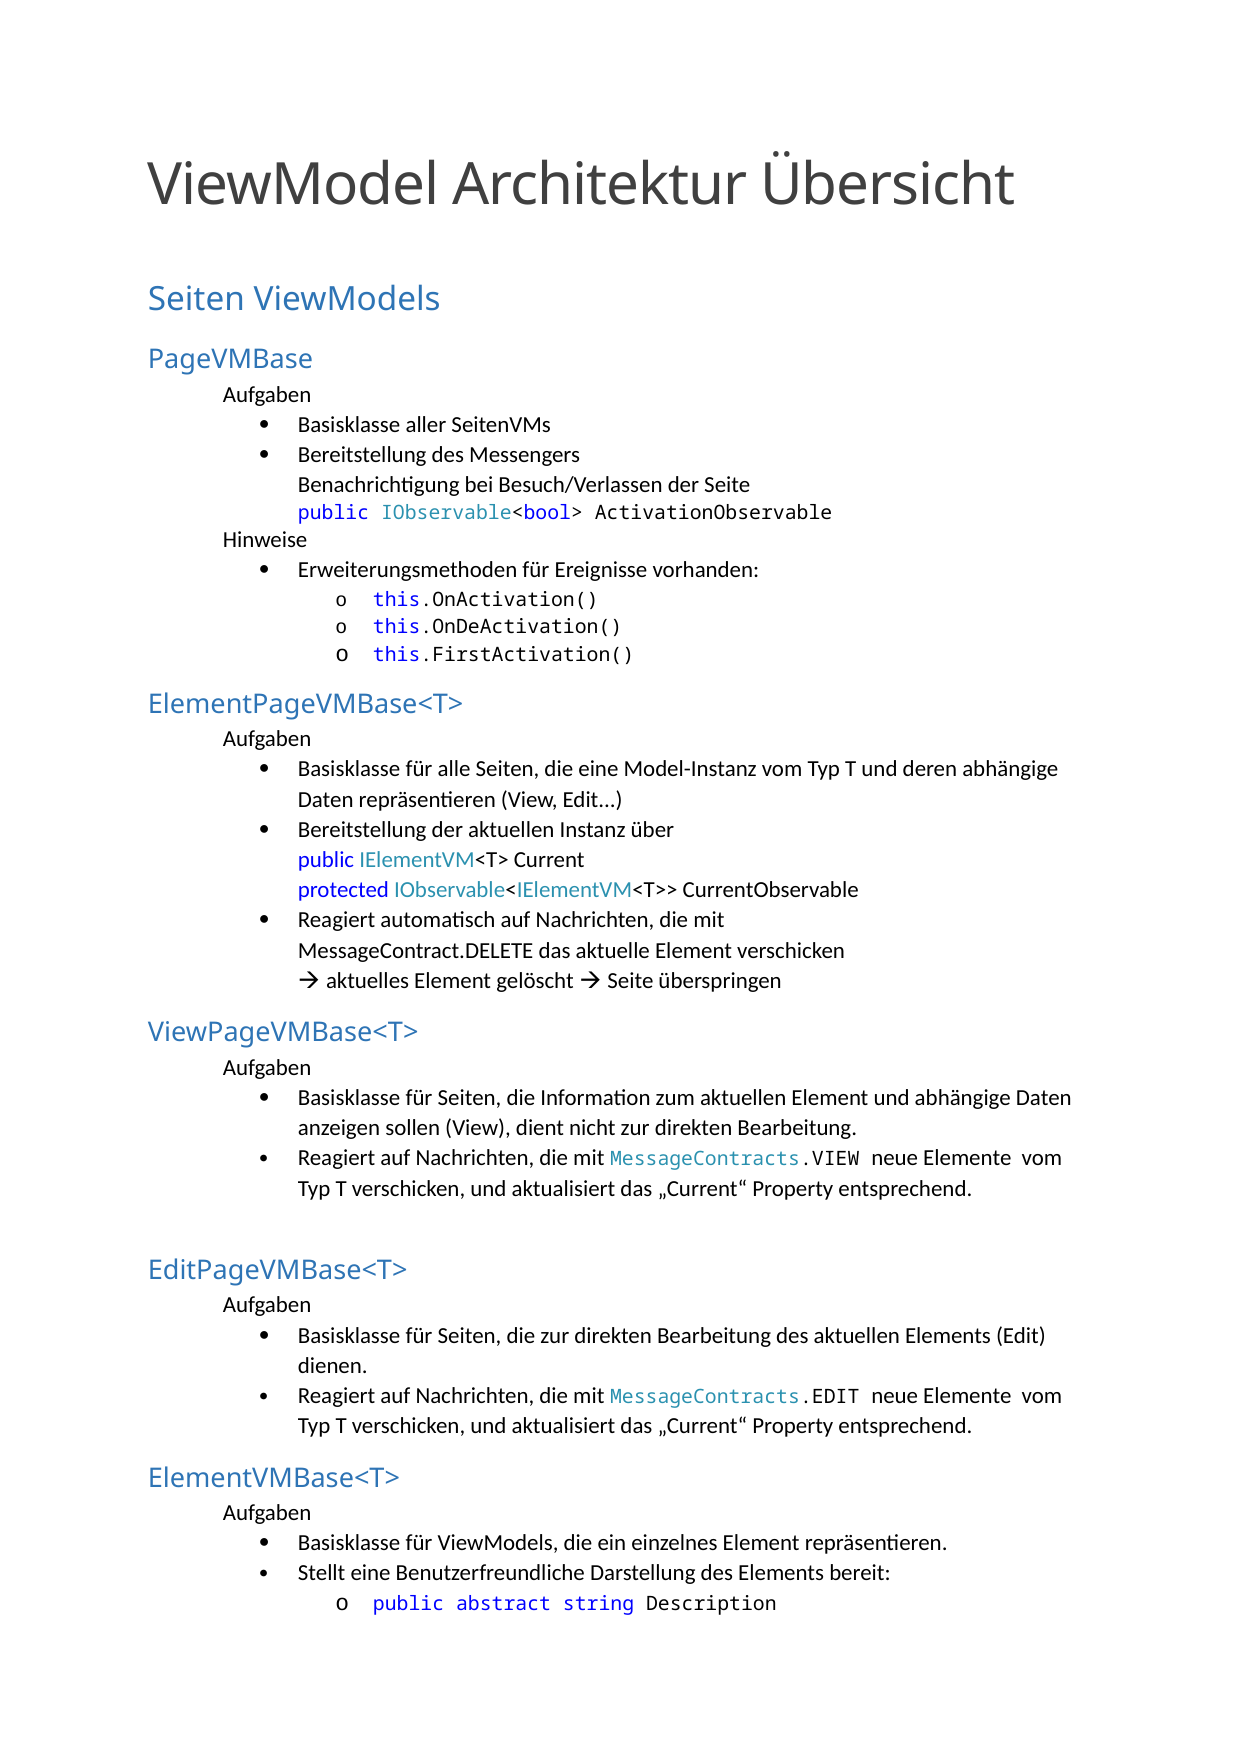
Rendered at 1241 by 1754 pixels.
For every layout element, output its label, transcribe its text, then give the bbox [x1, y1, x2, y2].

list Reagiert auf Nachrichten, die mit MessageContracts.VIEW neue Elemente vom Typ T verschicken, und aktualisiert das „Current“ Property entsprechend. [260, 1143, 1093, 1202]
list Basisklasse für Seiten, die Information zum aktuellen Element und abhängige Daten anzeigen sollen (View), dient nicht zur direkten Bearbeitung. [260, 1083, 1093, 1141]
list Reagiert auf Nachrichten, die mit MessageContracts.EDIT neue Elemente vom Typ T verschicken, und aktualisiert das „Current“ Property entsprechend. [260, 1381, 1093, 1439]
list Reagiert automatisch auf Nachrichten, die mit MessageContract.DELETE das aktuelle Element verschicken aktuelles Element gelöscht Seite überspringen [260, 906, 1093, 994]
subtitle Seiten ViewModels [148, 274, 1093, 320]
title ViewModel Architektur Übersicht [148, 148, 1093, 219]
list Stellt eine Benutzerfreundliche Darstellung des Elements bereit: [260, 1558, 1093, 1587]
subtitle PageVMBase [148, 340, 1093, 377]
list Erweiterungsmethoden für Ereignisse vorhanden: [260, 556, 1093, 583]
list Bereitstellung der aktuellen Instanz über public IElementVM<T> Current protected IObservable<IElementVM<T>> CurrentObservable [260, 815, 1093, 903]
list this.OnActivation() [335, 586, 1093, 613]
list Aufgaben [223, 724, 1093, 752]
list public abstract string Description [335, 1589, 1093, 1617]
list Aufgaben [223, 380, 1093, 408]
list this.OnDeActivation() [335, 613, 1093, 640]
list Benachrichtigung bei Besuch/Verlassen der Seite public IObservable<bool> ActivationObservable [298, 470, 1093, 525]
list Aufgaben [223, 1053, 1093, 1081]
list Basisklasse für alle Seiten, die eine Model-Instanz vom Typ T und deren abhängige Daten repräsentieren (View, Edit...) [260, 754, 1093, 813]
list Bereitstellung des Messengers [260, 440, 1093, 468]
list Aufgaben [223, 1291, 1093, 1318]
subtitle ElementPageVMBase<T> [148, 684, 1093, 721]
list Basisklasse für Seiten, die zur direkten Bearbeitung des aktuellen Elements (Edit) dienen. [260, 1321, 1093, 1379]
list Hinweise [223, 525, 1093, 553]
list Basisklasse aller SeitenVMs [260, 410, 1093, 438]
subtitle ElementVMBase<T> [148, 1458, 1093, 1495]
list Basisklasse für ViewModels, die ein einzelnes Element repräsentieren. [260, 1528, 1093, 1556]
list this.FirstActivation() [335, 640, 1093, 668]
list Aufgaben [223, 1498, 1093, 1526]
subtitle ViewPageVMBase<T> [148, 1013, 1093, 1050]
subtitle EditPageVMBase<T> [148, 1251, 1093, 1288]
